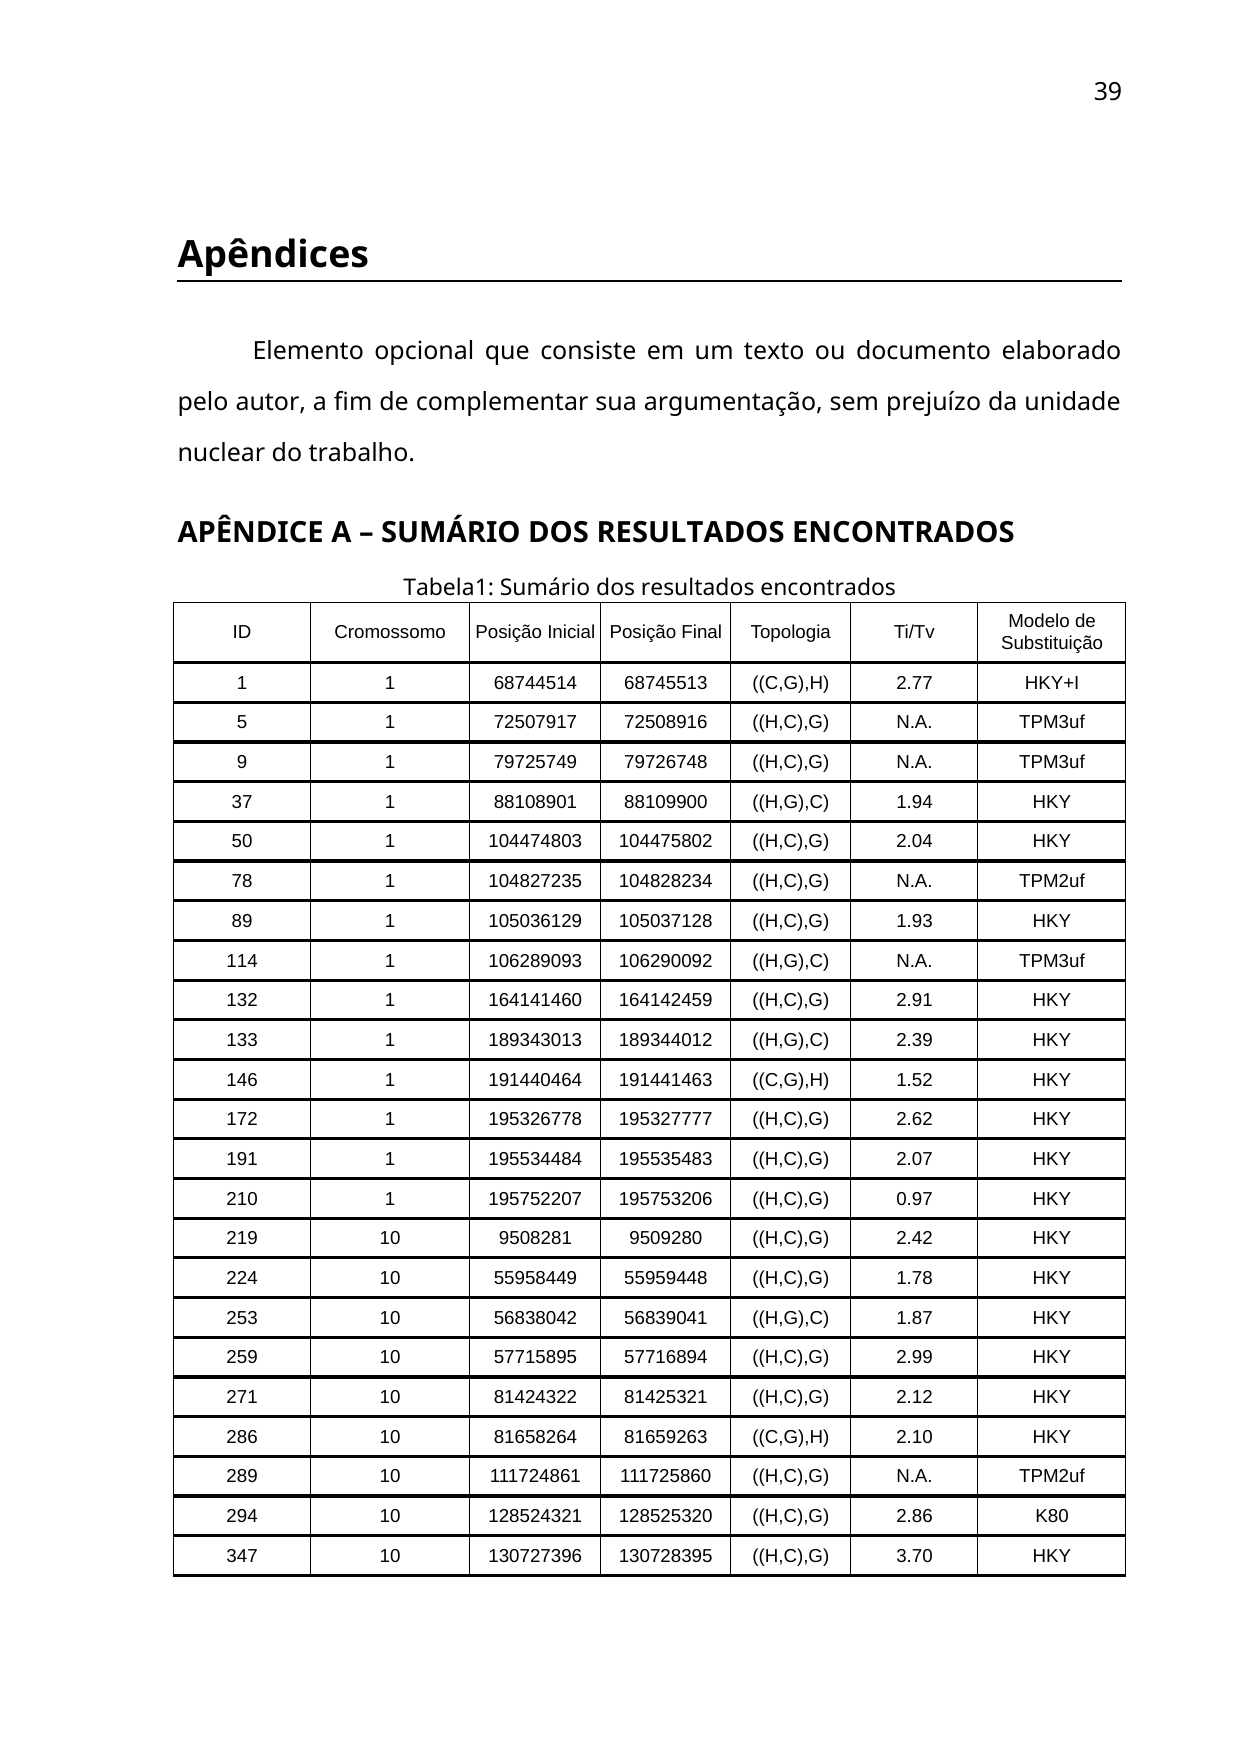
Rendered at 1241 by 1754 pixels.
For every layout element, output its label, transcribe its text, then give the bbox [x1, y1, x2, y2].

text Apêndices [177, 227, 1122, 280]
table_cell 78 [174, 863, 310, 899]
table_cell 50 [174, 823, 310, 859]
table_cell 189343013 [470, 1021, 600, 1058]
table_cell 88109900 [601, 783, 730, 820]
table_cell 10 [311, 1339, 469, 1375]
table_cell 2.39 [851, 1021, 977, 1058]
table_cell K80 [978, 1498, 1125, 1534]
table_cell ((H,C),G) [731, 1379, 850, 1415]
table_cell ((H,G),C) [731, 1299, 850, 1336]
table_cell 56838042 [470, 1299, 600, 1336]
table_cell 133 [174, 1021, 310, 1058]
table_header Posição Inicial [470, 603, 600, 661]
table_cell 3.70 [851, 1537, 977, 1574]
table_cell 2.91 [851, 982, 977, 1018]
table_cell 0.97 [851, 1180, 977, 1217]
table_cell HKY [978, 823, 1125, 859]
table_cell ((H,C),G) [731, 744, 850, 780]
table_cell 9 [174, 744, 310, 780]
table_cell 10 [311, 1259, 469, 1296]
table_cell 189344012 [601, 1021, 730, 1058]
table_cell TPM2uf [978, 1458, 1125, 1494]
table_cell 1.78 [851, 1259, 977, 1296]
table_cell 172 [174, 1101, 310, 1137]
table_cell 1.52 [851, 1061, 977, 1097]
table_cell 347 [174, 1537, 310, 1574]
table_cell ((H,C),G) [731, 704, 850, 740]
table_cell 1.87 [851, 1299, 977, 1336]
table_cell 106289093 [470, 942, 600, 978]
table_cell 2.62 [851, 1101, 977, 1137]
table_cell 195535483 [601, 1140, 730, 1177]
table_cell HKY [978, 1061, 1125, 1097]
table_cell 2.12 [851, 1379, 977, 1415]
table_cell HKY [978, 902, 1125, 939]
table_cell 10 [311, 1458, 469, 1494]
text APÊNDICE A – Sumário dos resultados encontrados [177, 511, 1122, 551]
table_cell ((H,G),C) [731, 783, 850, 820]
table_cell ((H,C),G) [731, 1180, 850, 1217]
table_cell 111725860 [601, 1458, 730, 1494]
table_cell 130727396 [470, 1537, 600, 1574]
table_cell 195752207 [470, 1180, 600, 1217]
text Elemento opcional que consiste em um texto ou documento elaborado pelo autor, a fim de complementar sua argumentação, sem prejuízo da unidade nuclear do trabalho. [177, 333, 1122, 469]
table_cell 68745513 [601, 664, 730, 701]
table_cell HKY [978, 1220, 1125, 1256]
table_header Posição Final [601, 603, 730, 661]
table_cell ((H,C),G) [731, 863, 850, 899]
table_cell 68744514 [470, 664, 600, 701]
table_cell HKY [978, 1418, 1125, 1455]
table_cell HKY+I [978, 664, 1125, 701]
table_cell 146 [174, 1061, 310, 1097]
table_cell HKY [978, 1259, 1125, 1296]
table_cell 9509280 [601, 1220, 730, 1256]
table_cell 88108901 [470, 783, 600, 820]
table_cell 81659263 [601, 1418, 730, 1455]
table_cell 1 [311, 1140, 469, 1177]
table_header Cromossomo [311, 603, 469, 661]
table_cell HKY [978, 1299, 1125, 1336]
table_cell 106290092 [601, 942, 730, 978]
table_cell TPM3uf [978, 744, 1125, 780]
table_cell 195326778 [470, 1101, 600, 1137]
table_cell 105037128 [601, 902, 730, 939]
table_cell 10 [311, 1498, 469, 1534]
table_cell 191441463 [601, 1061, 730, 1097]
table_cell 9508281 [470, 1220, 600, 1256]
table_cell 104827235 [470, 863, 600, 899]
table_cell 2.07 [851, 1140, 977, 1177]
table_cell 10 [311, 1379, 469, 1415]
table_cell 104828234 [601, 863, 730, 899]
table_header Topologia [731, 603, 850, 661]
table_cell N.A. [851, 744, 977, 780]
table_cell 105036129 [470, 902, 600, 939]
table_cell ((C,G),H) [731, 1418, 850, 1455]
table_cell 10 [311, 1537, 469, 1574]
table_cell 79725749 [470, 744, 600, 780]
table_cell 1 [311, 863, 469, 899]
table_cell ((C,G),H) [731, 1061, 850, 1097]
table_cell 1 [311, 704, 469, 740]
table_cell 1 [311, 902, 469, 939]
table_cell ((H,C),G) [731, 1458, 850, 1494]
table_cell 57715895 [470, 1339, 600, 1375]
table_cell 37 [174, 783, 310, 820]
table_header Ti/Tv [851, 603, 977, 661]
table_cell 195327777 [601, 1101, 730, 1137]
table_header ID [174, 603, 310, 661]
table_cell 2.77 [851, 664, 977, 701]
table_cell 1 [174, 664, 310, 701]
table_cell 1 [311, 1061, 469, 1097]
table_cell ((H,C),G) [731, 823, 850, 859]
table_cell 10 [311, 1299, 469, 1336]
table_cell ((H,C),G) [731, 1339, 850, 1375]
table_cell 128525320 [601, 1498, 730, 1534]
table_cell 1 [311, 1180, 469, 1217]
table_cell 72508916 [601, 704, 730, 740]
table_cell 79726748 [601, 744, 730, 780]
table_cell ((H,C),G) [731, 902, 850, 939]
table_cell 286 [174, 1418, 310, 1455]
table_cell 81658264 [470, 1418, 600, 1455]
table_cell 1 [311, 823, 469, 859]
table_cell HKY [978, 1339, 1125, 1375]
table_cell 289 [174, 1458, 310, 1494]
text Tabela1: Sumário dos resultados encontrados [177, 571, 1122, 602]
table_cell 104475802 [601, 823, 730, 859]
table_cell 10 [311, 1220, 469, 1256]
table_cell 72507917 [470, 704, 600, 740]
table_cell N.A. [851, 863, 977, 899]
table_cell 81425321 [601, 1379, 730, 1415]
table_cell 2.86 [851, 1498, 977, 1534]
table_cell 2.04 [851, 823, 977, 859]
table_cell ((H,C),G) [731, 982, 850, 1018]
table_cell HKY [978, 1537, 1125, 1574]
table_cell ((H,C),G) [731, 1220, 850, 1256]
table_cell 210 [174, 1180, 310, 1217]
table_cell N.A. [851, 1458, 977, 1494]
table_cell 259 [174, 1339, 310, 1375]
table_cell HKY [978, 1379, 1125, 1415]
table_cell ((H,C),G) [731, 1259, 850, 1296]
table_cell 104474803 [470, 823, 600, 859]
table_cell 195753206 [601, 1180, 730, 1217]
table_cell ((H,C),G) [731, 1498, 850, 1534]
table_cell 5 [174, 704, 310, 740]
table_cell 55959448 [601, 1259, 730, 1296]
table_cell N.A. [851, 942, 977, 978]
table_cell 128524321 [470, 1498, 600, 1534]
table_cell 130728395 [601, 1537, 730, 1574]
table_cell ((H,C),G) [731, 1101, 850, 1137]
table_cell 111724861 [470, 1458, 600, 1494]
table_cell HKY [978, 1140, 1125, 1177]
table_cell 57716894 [601, 1339, 730, 1375]
table_cell 132 [174, 982, 310, 1018]
table_cell HKY [978, 1021, 1125, 1058]
table_cell 191 [174, 1140, 310, 1177]
table_cell N.A. [851, 704, 977, 740]
table_cell 1 [311, 942, 469, 978]
table_cell 224 [174, 1259, 310, 1296]
table_cell 1.94 [851, 783, 977, 820]
table_cell 56839041 [601, 1299, 730, 1336]
table_cell 294 [174, 1498, 310, 1534]
table_cell HKY [978, 1180, 1125, 1217]
table_cell 2.99 [851, 1339, 977, 1375]
table_cell 195534484 [470, 1140, 600, 1177]
table_cell HKY [978, 783, 1125, 820]
table_cell 2.42 [851, 1220, 977, 1256]
table_cell TPM3uf [978, 704, 1125, 740]
table_cell 10 [311, 1418, 469, 1455]
table_cell 1 [311, 982, 469, 1018]
table_cell 219 [174, 1220, 310, 1256]
table_cell TPM3uf [978, 942, 1125, 978]
table_cell 1 [311, 1021, 469, 1058]
table_cell 1 [311, 1101, 469, 1137]
table_cell 1 [311, 744, 469, 780]
table_cell 81424322 [470, 1379, 600, 1415]
table_cell TPM2uf [978, 863, 1125, 899]
table_cell 164142459 [601, 982, 730, 1018]
table_cell ((C,G),H) [731, 664, 850, 701]
table_cell ((H,G),C) [731, 942, 850, 978]
table_cell 271 [174, 1379, 310, 1415]
table_cell HKY [978, 982, 1125, 1018]
table_cell 253 [174, 1299, 310, 1336]
table_cell HKY [978, 1101, 1125, 1137]
table_cell 114 [174, 942, 310, 978]
table_cell 1 [311, 783, 469, 820]
table_cell 1 [311, 664, 469, 701]
table_cell 191440464 [470, 1061, 600, 1097]
table_cell 2.10 [851, 1418, 977, 1455]
table_cell 55958449 [470, 1259, 600, 1296]
table_cell ((H,G),C) [731, 1021, 850, 1058]
table_cell 164141460 [470, 982, 600, 1018]
table_header Modelo de Substituição [978, 603, 1125, 661]
table_cell 89 [174, 902, 310, 939]
table_cell 1.93 [851, 902, 977, 939]
table_cell ((H,C),G) [731, 1537, 850, 1574]
table_cell ((H,C),G) [731, 1140, 850, 1177]
